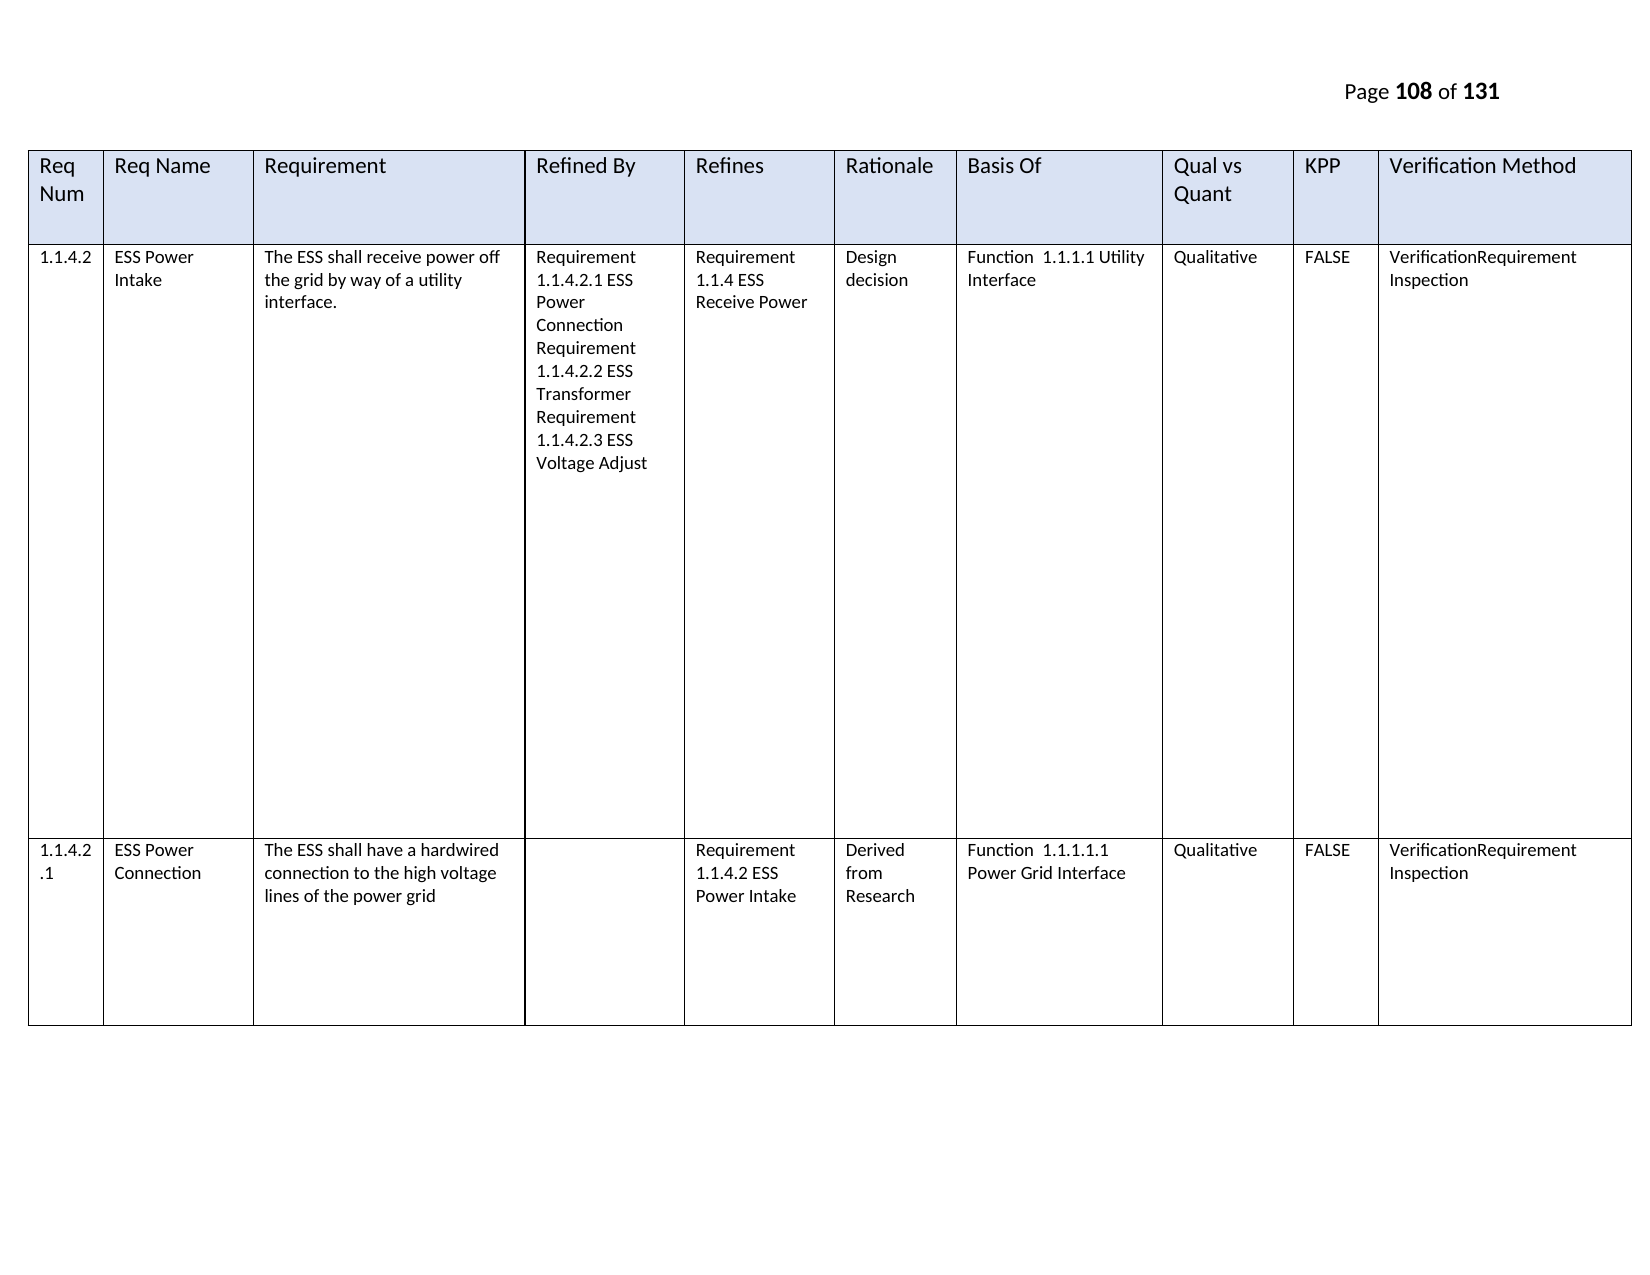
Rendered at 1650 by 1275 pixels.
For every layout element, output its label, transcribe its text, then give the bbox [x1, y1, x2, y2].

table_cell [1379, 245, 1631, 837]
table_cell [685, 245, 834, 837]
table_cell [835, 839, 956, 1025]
table_header Req Name [104, 151, 253, 244]
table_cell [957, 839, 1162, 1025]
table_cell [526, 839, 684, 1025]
table_header KPP [1294, 151, 1378, 244]
table_header Req Num [29, 151, 103, 244]
table_header Requirement [254, 151, 524, 244]
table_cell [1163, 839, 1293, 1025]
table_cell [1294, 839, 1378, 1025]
table_header Qual vs Quant [1163, 151, 1293, 244]
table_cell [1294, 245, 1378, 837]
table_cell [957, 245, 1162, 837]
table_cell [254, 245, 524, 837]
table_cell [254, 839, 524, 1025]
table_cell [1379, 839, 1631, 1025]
table_header Rationale [835, 151, 956, 244]
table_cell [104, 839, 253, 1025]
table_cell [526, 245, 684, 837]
table_header Basis Of [957, 151, 1162, 244]
table_header Refines [685, 151, 834, 244]
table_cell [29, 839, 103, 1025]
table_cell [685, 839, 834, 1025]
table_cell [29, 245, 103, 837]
table_header Verification Method [1379, 151, 1631, 244]
table_header Refined By [526, 151, 684, 244]
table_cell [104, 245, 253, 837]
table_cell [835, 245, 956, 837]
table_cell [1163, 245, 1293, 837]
